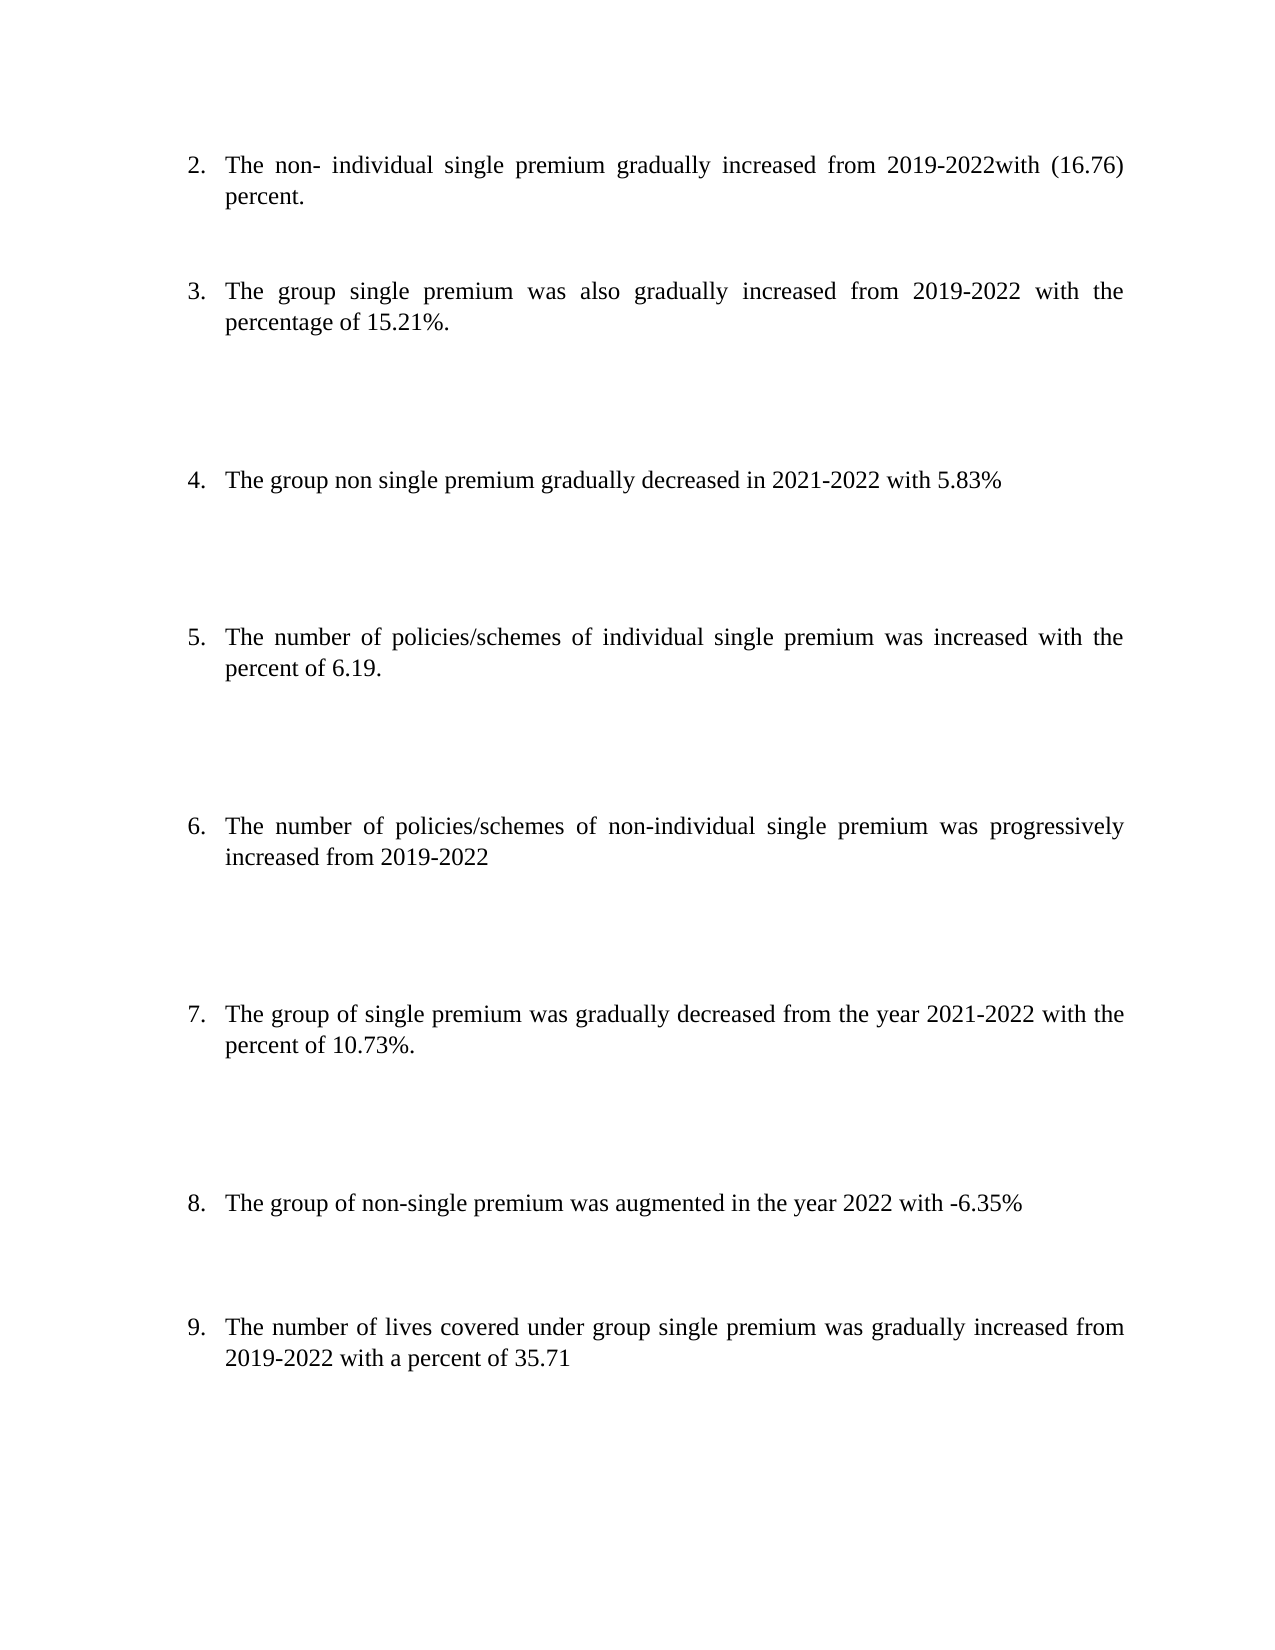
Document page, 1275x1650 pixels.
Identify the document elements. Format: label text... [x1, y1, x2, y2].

list The non- individual single premium gradually increased from 2019-2022with (16.76) percent. [187, 150, 1125, 210]
list The number of policies/schemes of individual single premium was increased with the percent of 6.19. [187, 622, 1125, 682]
list The number of policies/schemes of non-individual single premium was progressively increased from 2019-2022 [187, 811, 1125, 871]
list The group single premium was also gradually increased from 2019-2022 with the percentage of 15.21%. [187, 276, 1125, 336]
list The group of single premium was gradually decreased from the year 2021-2022 with the percent of 10.73%. [187, 999, 1125, 1059]
list The group of non-single premium was augmented in the year 2022 with -6.35% [187, 1188, 1125, 1217]
list The number of lives covered under group single premium was gradually increased from 2019-2022 with a percent of 35.71 [187, 1312, 1125, 1372]
list The group non single premium gradually decreased in 2021-2022 with 5.83% [187, 465, 1125, 494]
